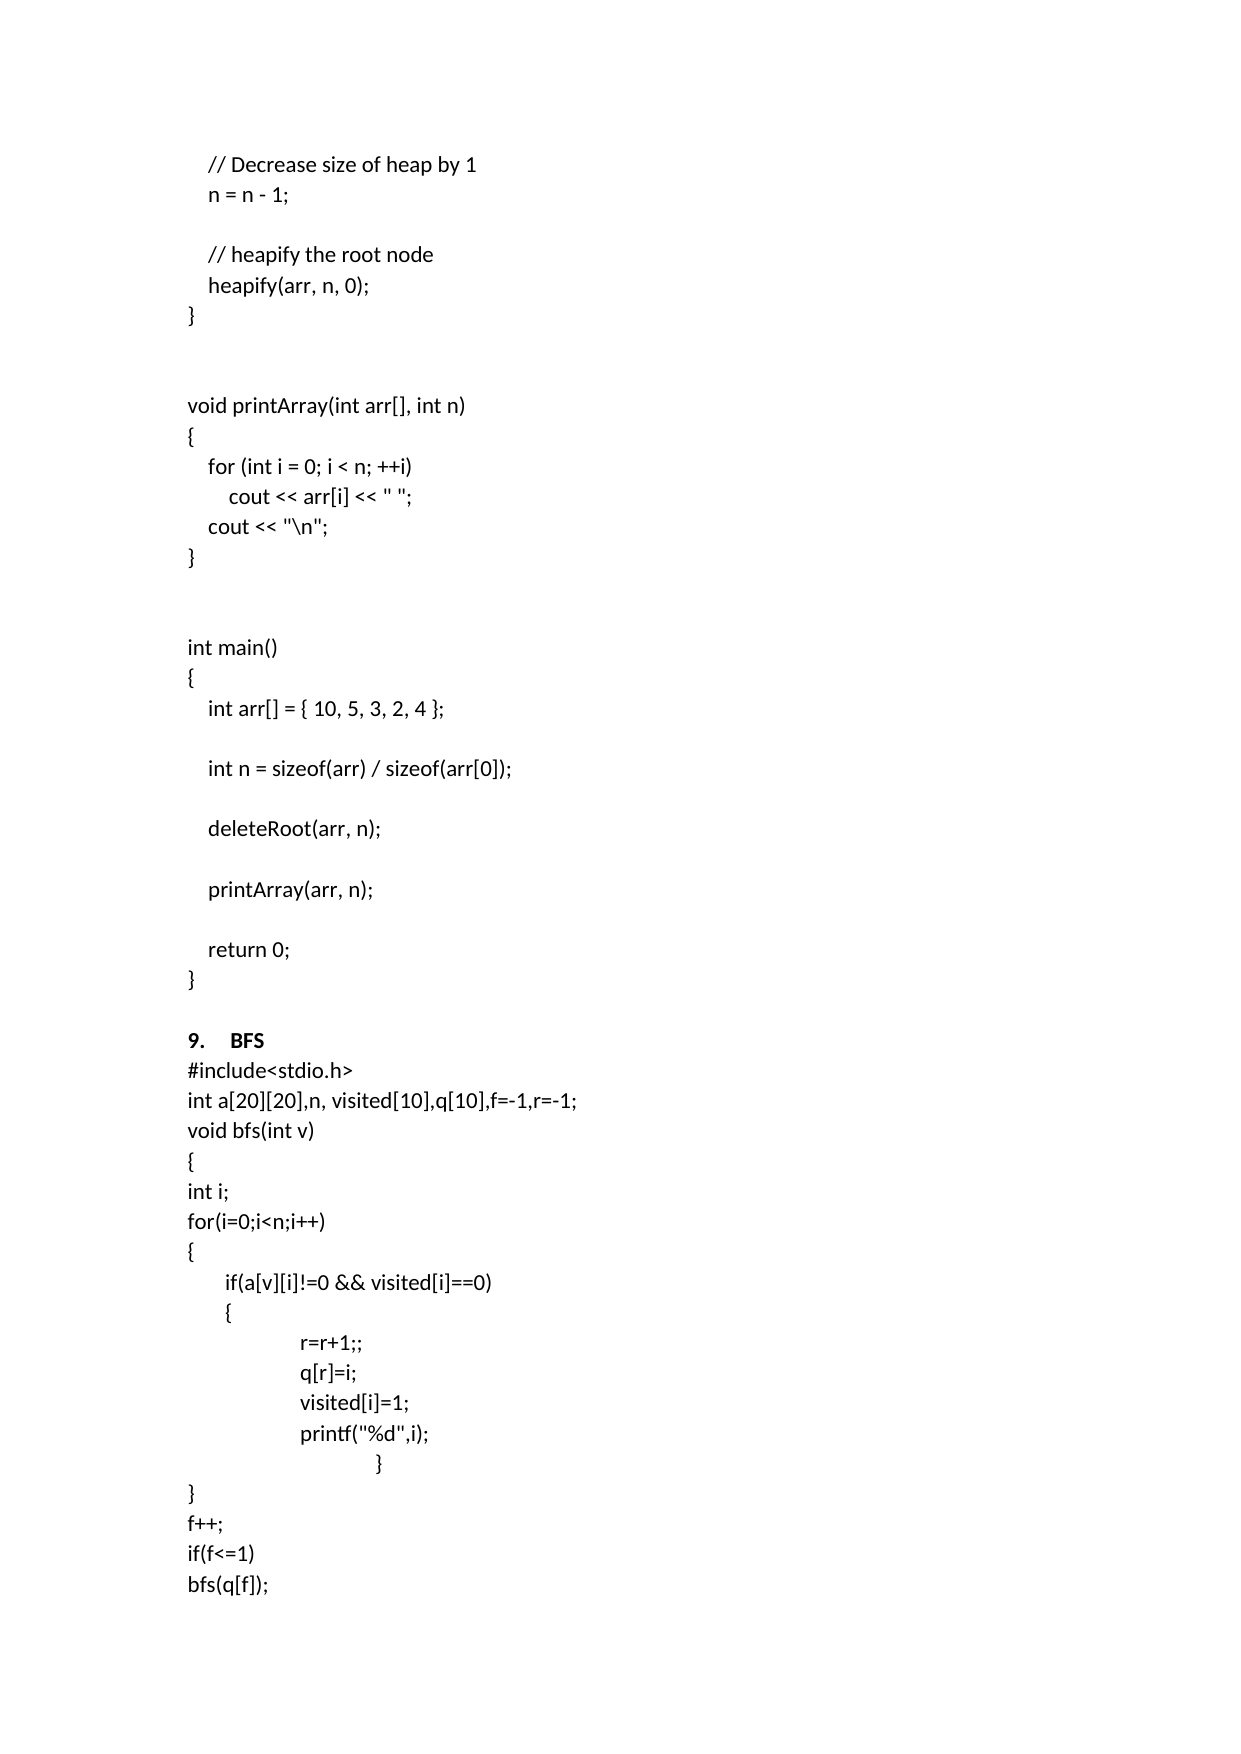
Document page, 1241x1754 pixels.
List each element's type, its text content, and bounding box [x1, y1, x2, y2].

text heapify(arr, n, 0); [187, 271, 1090, 299]
text cout << "\n"; [187, 512, 1090, 541]
text for(i=0;i<n;i++) [187, 1207, 1090, 1235]
text deleteRoot(arr, n); [187, 814, 1090, 843]
text return 0; [187, 935, 1090, 963]
text { [187, 663, 1090, 692]
text if(f<=1) [187, 1539, 1090, 1568]
text printf("%d",i); [187, 1419, 1090, 1447]
list BFS [187, 1026, 1090, 1054]
text { [187, 1298, 1090, 1326]
text int main() [187, 633, 1090, 661]
text { [187, 1237, 1090, 1266]
text int i; [187, 1177, 1090, 1205]
text } [187, 966, 1090, 994]
text // heapify the root node [187, 241, 1090, 269]
text q[r]=i; [187, 1358, 1090, 1386]
text void printArray(int arr[], int n) [187, 392, 1090, 420]
text { [187, 422, 1090, 450]
text // Decrease size of heap by 1 [187, 150, 1090, 178]
text } [187, 543, 1090, 571]
text int arr[] = { 10, 5, 3, 2, 4 }; [187, 694, 1090, 722]
text if(a[v][i]!=0 && visited[i]==0) [187, 1268, 1090, 1296]
text r=r+1;; [187, 1328, 1090, 1356]
text bfs(q[f]); [187, 1570, 1090, 1598]
text } [187, 1449, 1090, 1477]
text f++; [187, 1509, 1090, 1537]
text #include<stdio.h> [187, 1056, 1090, 1084]
text } [187, 301, 1090, 329]
text void bfs(int v) [187, 1117, 1090, 1145]
text int a[20][20],n, visited[10],q[10],f=-1,r=-1; [187, 1086, 1090, 1114]
text printArray(arr, n); [187, 875, 1090, 903]
text n = n - 1; [187, 180, 1090, 208]
text } [187, 1479, 1090, 1507]
text cout << arr[i] << " "; [187, 482, 1090, 510]
text for (int i = 0; i < n; ++i) [187, 452, 1090, 480]
text int n = sizeof(arr) / sizeof(arr[0]); [187, 754, 1090, 782]
text visited[i]=1; [187, 1388, 1090, 1417]
text { [187, 1147, 1090, 1175]
